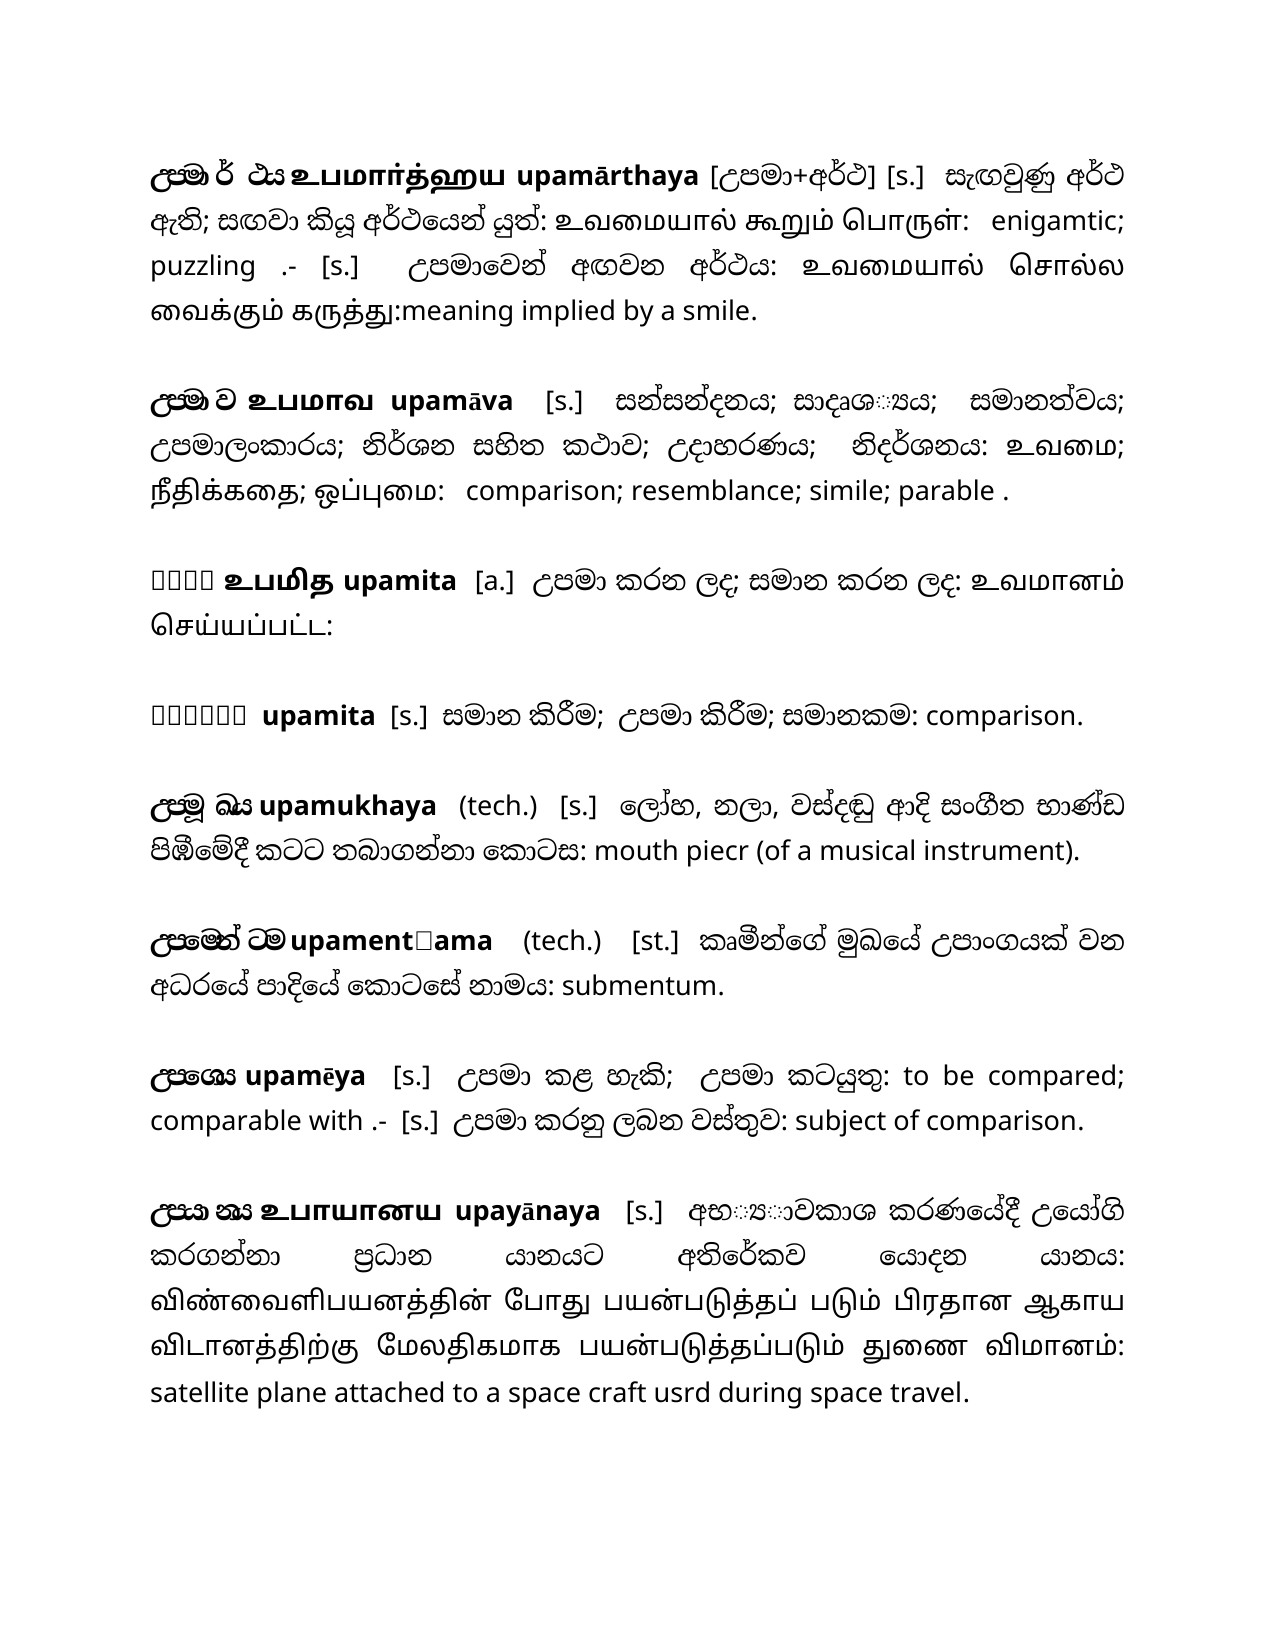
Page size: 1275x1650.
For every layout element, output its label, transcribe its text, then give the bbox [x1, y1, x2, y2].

text උපගෙය upamēya [s.] උපමා කළ හැකි; උපමා කටයුතු: to be compared; comparable with .- [s.] උපමා කරනු ලබන වස්තුව: subject of comparison. [150, 1050, 1125, 1140]
text උපමෙන්ටම upamentama (tech.) [st.] කෘමීන්ගේ මුඛයේ උපාංගයක් වන අධරයේ පාදියේ කොටසේ නාමය: submentum. [150, 915, 1125, 1005]
text උපයානය உபாயானய upayānaya [s.] අභ්‍යාවකාශ කරණයේදී උයෝගි කරගන්නා ප‍්‍රධාන යානයට අතිරේකව යොදන යානය: விண்வைளிபயனத்தின் போது பயன்படுத்தப் படும் பிரதான ஆகாய விடானத்திற்கு மேலதிகமாக பயன்படுத்தப்படும் துணை விமானம்: satellite plane attached to a space craft usrd during space travel. [150, 1185, 1125, 1410]
text උපඛතීය upamita [s.] සමාන කිරීම; උපමා කිරීම; සමානකම: comparison. [150, 690, 1125, 735]
text උපමාව உபமாவ upamāva [s.] සන්සන්දනය; සාදෘශ්‍යය; සමානත්වය; උපමාලංකාරය; නිර්ශන සහිත කථාව; උදාහරණය; නිදර්ශනය: உவமை; நீதிக்கதை; ஒப்புமை: comparison; resemblance; simile; parable . [150, 375, 1125, 510]
text උපමූඛය upamukhaya (tech.) [s.] ලෝහ, නලා, වස්දඬු ආදි සංගීත භාණ්ඩ පිඹීමේදී කටට තබාගන්නා කොටස: mouth piecr (of a musical instrument). [150, 780, 1125, 870]
text උපමාර්ථය உபமாா்த்ஹய upamārthaya [උපමා+අර්ථ] [s.] සැඟවුණු අර්ථ ඇති; සඟවා කියූ අර්ථයෙන් යුත්: உவமையால் கூறும் பொருள்: enigamtic; puzzling .- [s.] උපමාවෙන් අඟවන අර්ථය: உவமையால் சொல்ல வைக்கும் கருத்து:meaning implied by a smile. [150, 150, 1125, 330]
text උපඛත உபமித upamita [a.] උපමා කරන ලද; සමාන කරන ලද: உவமானம் செய்யப்பட்ட: [150, 555, 1125, 645]
